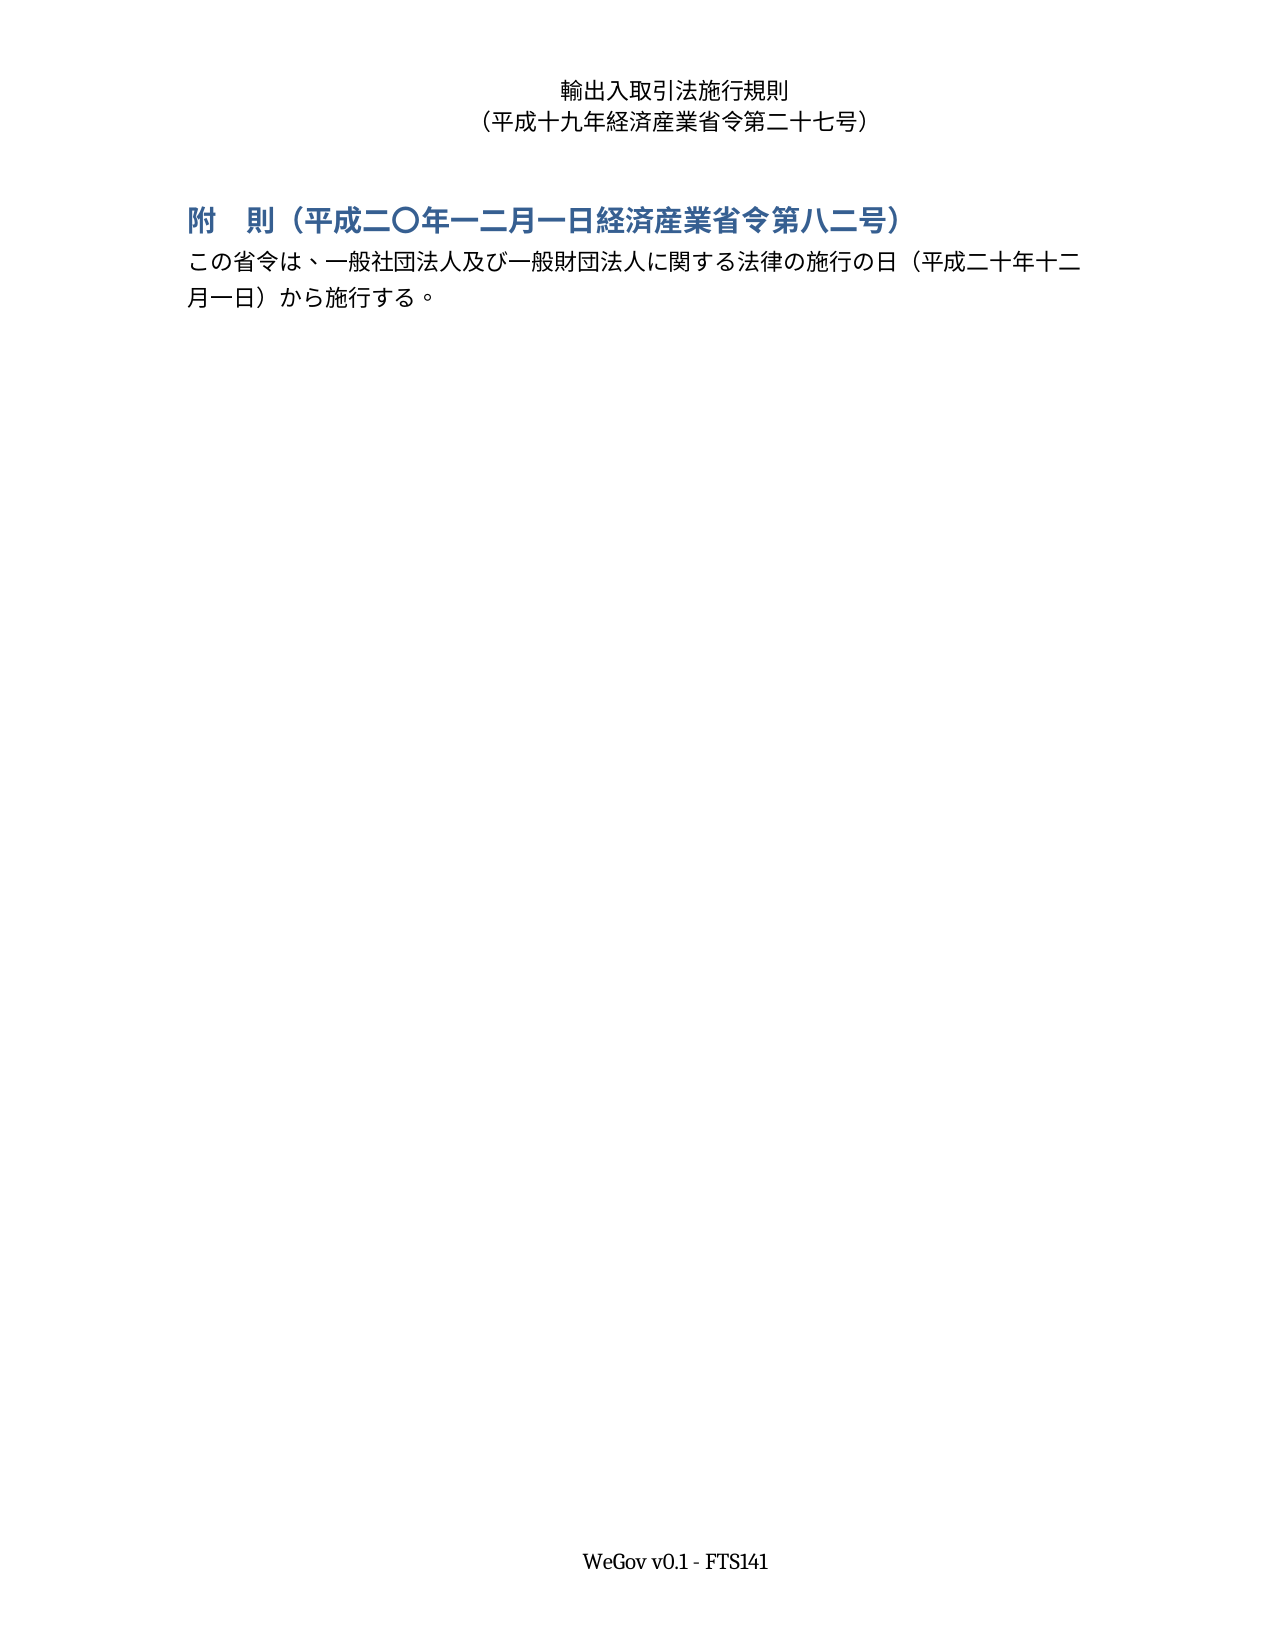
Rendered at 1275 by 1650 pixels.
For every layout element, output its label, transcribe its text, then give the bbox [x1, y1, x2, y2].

text この省令は、一般社団法人及び一般財団法人に関する法律の施行の日（平成二十年十二月一日）から施行する。 [187, 246, 1087, 313]
subtitle 附 則（平成二〇年一二月一日経済産業省令第八二号） [187, 200, 1087, 240]
